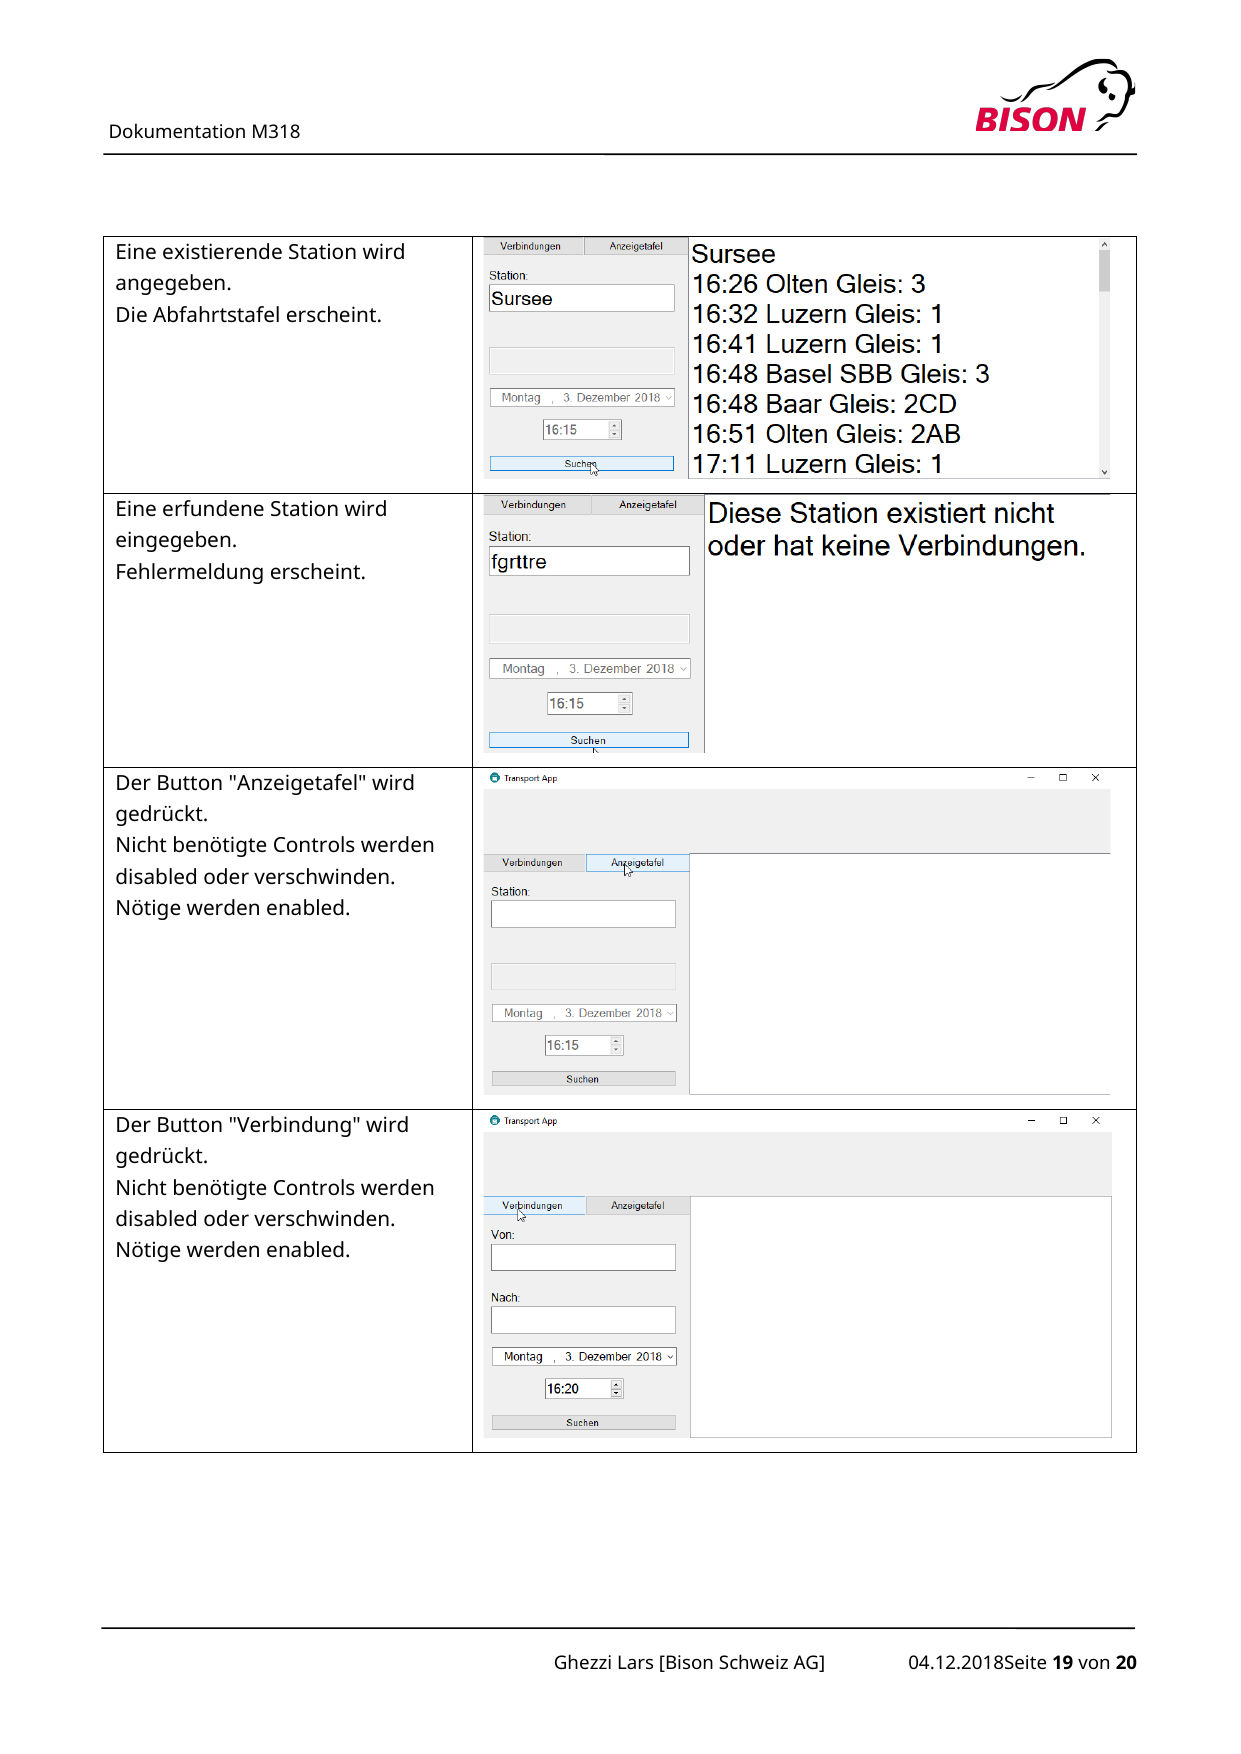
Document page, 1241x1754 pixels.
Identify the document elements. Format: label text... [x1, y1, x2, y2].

table_cell [473, 494, 1136, 767]
picture [483, 768, 1111, 1095]
table_cell Eine erfundene Station wird eingegeben. Fehlermeldung erscheint. [104, 494, 472, 767]
table_cell Der Button "Anzeigetafel" wird gedrückt. Nicht benötigte Controls werden disabled oder verschwinden. Nötige werden enabled. [104, 768, 472, 1109]
table_cell [473, 237, 1136, 493]
picture [483, 494, 1111, 753]
picture [483, 1110, 1112, 1438]
picture [975, 58, 1135, 131]
table_cell Eine existierende Station wird angegeben. Die Abfahrtstafel erscheint. [104, 237, 472, 493]
picture [483, 237, 1111, 479]
table_cell [473, 768, 1136, 1109]
table_cell Der Button "Verbindung" wird gedrückt. Nicht benötigte Controls werden disabled oder verschwinden. Nötige werden enabled. [104, 1110, 472, 1452]
table_cell [473, 1110, 1136, 1452]
